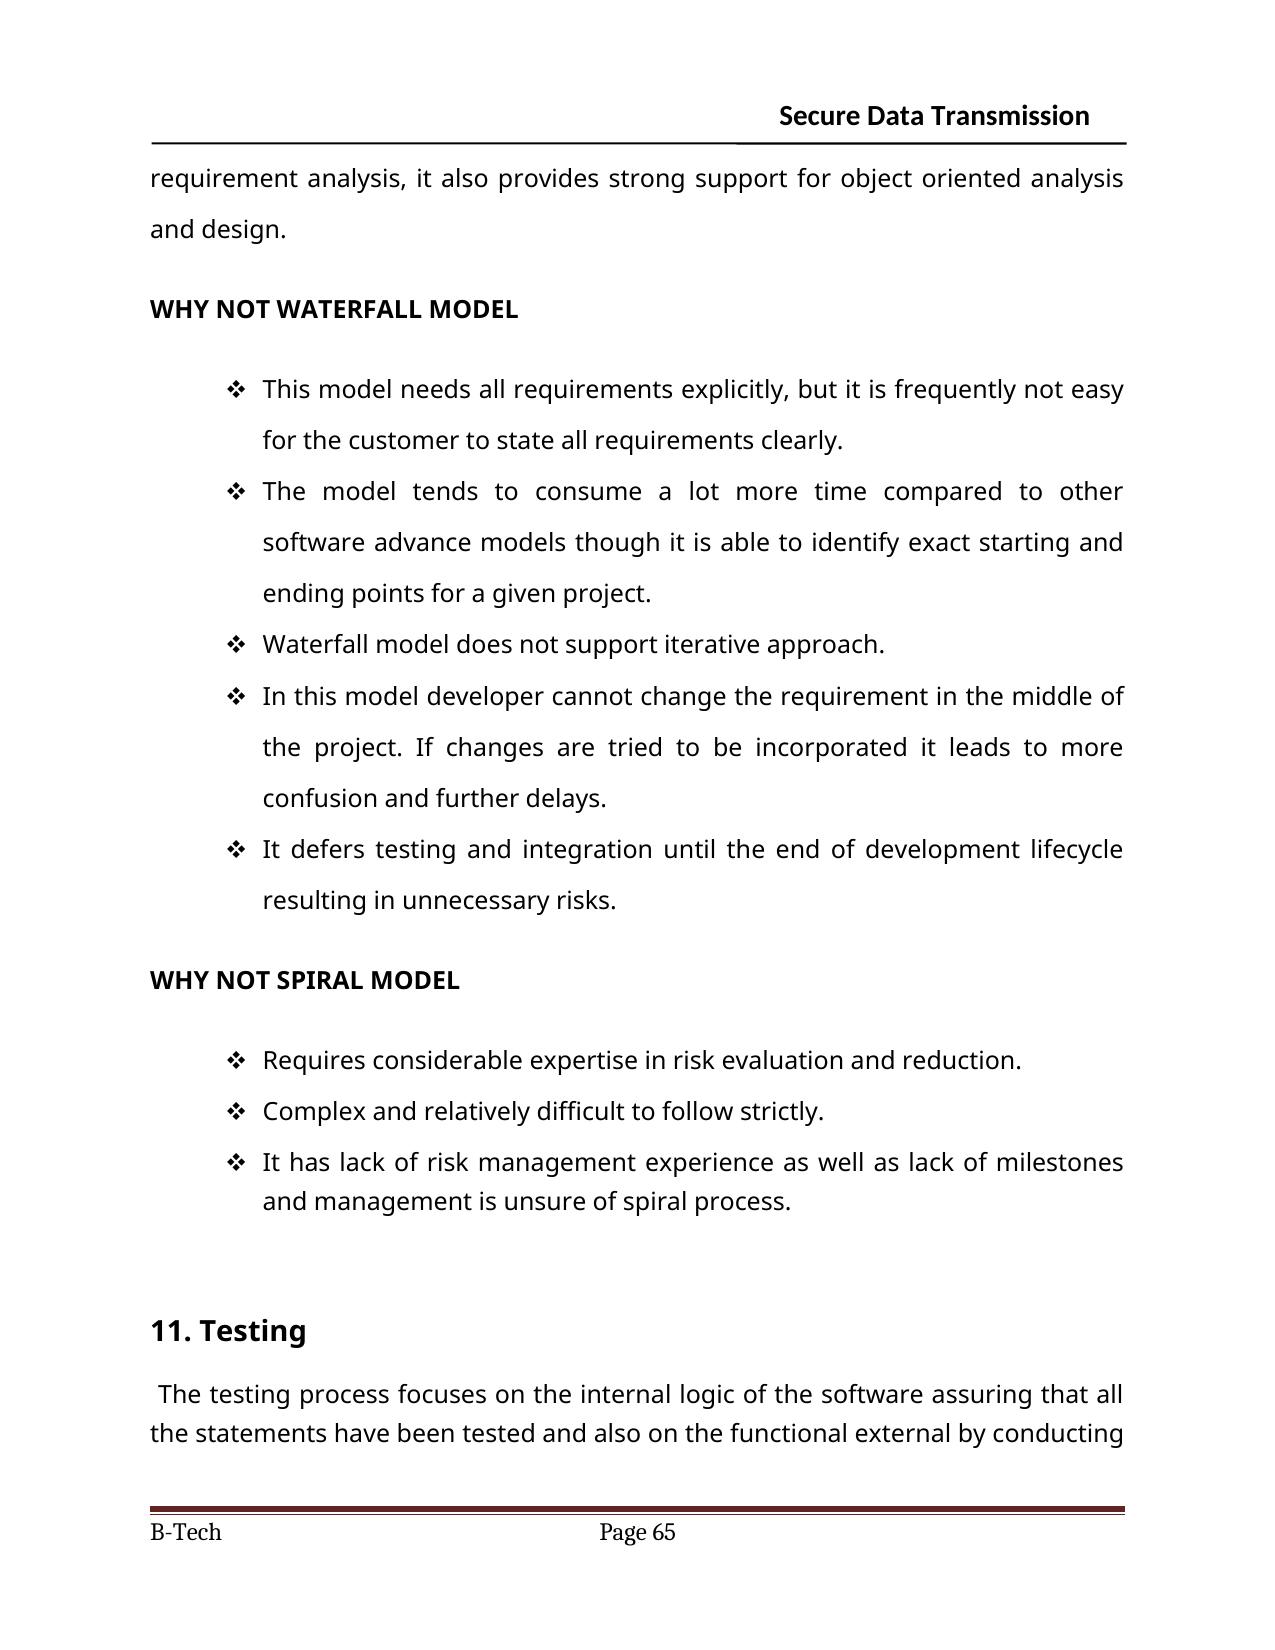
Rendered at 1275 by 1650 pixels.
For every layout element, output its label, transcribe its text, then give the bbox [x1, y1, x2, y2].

list It defers testing and integration until the end of development lifecycle resulting in unnecessary risks. [225, 831, 1125, 916]
list The model tends to consume a lot more time compared to other software advance models though it is able to identify exact starting and ending points for a given project. [225, 474, 1125, 610]
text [150, 1377, 1125, 1450]
list In this model developer cannot change the requirement in the middle of the project. If changes are tried to be incorporated it leads to more confusion and further delays. [225, 678, 1125, 814]
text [150, 160, 1125, 246]
list Requires considerable expertise in risk evaluation and reduction. [225, 1043, 1125, 1077]
list Complex and relatively difficult to follow strictly. [225, 1094, 1125, 1128]
list Waterfall model does not support iterative approach. [225, 627, 1125, 661]
text WHY NOT WATERFALL MODEL [150, 292, 1125, 326]
list It has lack of risk management experience as well as lack of milestones and management is unsure of spiral process. [225, 1145, 1125, 1218]
list This model needs all requirements explicitly, but it is frequently not easy for the customer to state all requirements clearly. [225, 372, 1125, 457]
text WHY NOT SPIRAL MODEL [150, 962, 1125, 997]
text 11. Testing [150, 1310, 1125, 1350]
